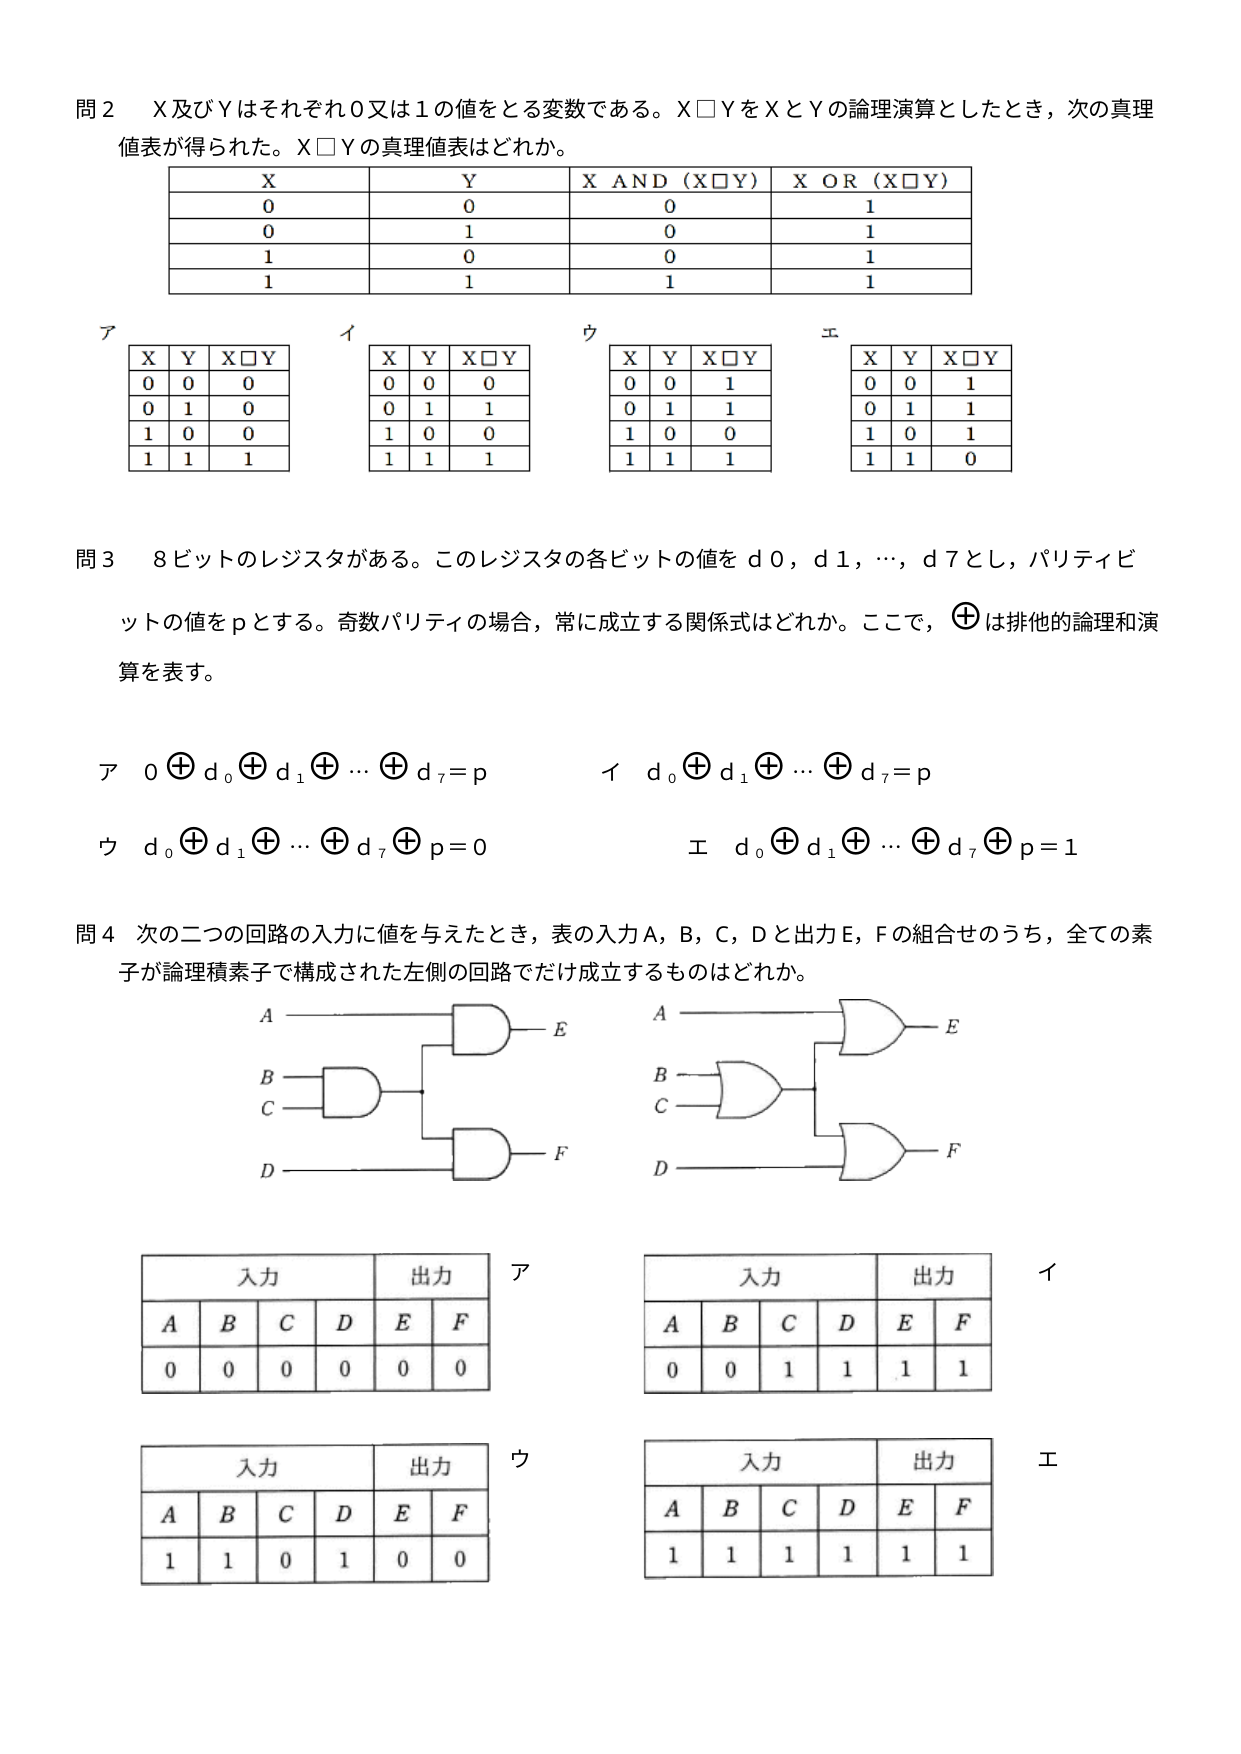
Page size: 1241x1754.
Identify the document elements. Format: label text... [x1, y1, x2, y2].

text ア イ [75, 1252, 1165, 1289]
picture [96, 164, 1016, 473]
picture [259, 999, 961, 1181]
picture [140, 1253, 491, 1394]
text ア ０⊕ｄ０⊕ｄ１⊕ … ⊕ｄ７＝ｐ イ ｄ０⊕ｄ１⊕ … ⊕ｄ７＝ｐ [75, 727, 1165, 802]
picture [643, 1253, 993, 1394]
picture [643, 1438, 994, 1580]
text ウ ｄ０⊕ｄ１⊕ … ⊕ｄ７⊕ｐ＝０ エ ｄ０⊕ｄ１⊕ … ⊕ｄ７⊕ｐ＝１ [75, 802, 1165, 877]
text 問 2 Ｘ及びＹはそれぞれ０又は１の値をとる変数である。Ｘ□ＹをＸとＹの論理演算としたとき，次の真理 [75, 89, 1165, 127]
text ウ エ [75, 1439, 643, 1477]
text 問 3 ８ビットのレジスタがある。このレジスタの各ビットの値を ｄ０，ｄ１，…，ｄ７とし，パリティビ [75, 539, 1165, 577]
text ットの値をｐとする。奇数パリティの場合，常に成立する関係式はどれか。ここで，⊕は排他的論理和演 [75, 577, 1165, 652]
text 値表が得られた。Ｘ□Ｙの真理値表はどれか。 [75, 127, 1165, 164]
text 問 4 次の二つの回路の入力に値を与えたとき，表の入力A，B，C，Dと出力E，Fの組合せのうち，全ての素子が論理積素子で構成された左側の回路でだけ成立するものはどれか。 [75, 914, 1165, 989]
text ウ エ [994, 1439, 1165, 1477]
picture [140, 1443, 491, 1586]
text 算を表す。 [75, 652, 1165, 689]
